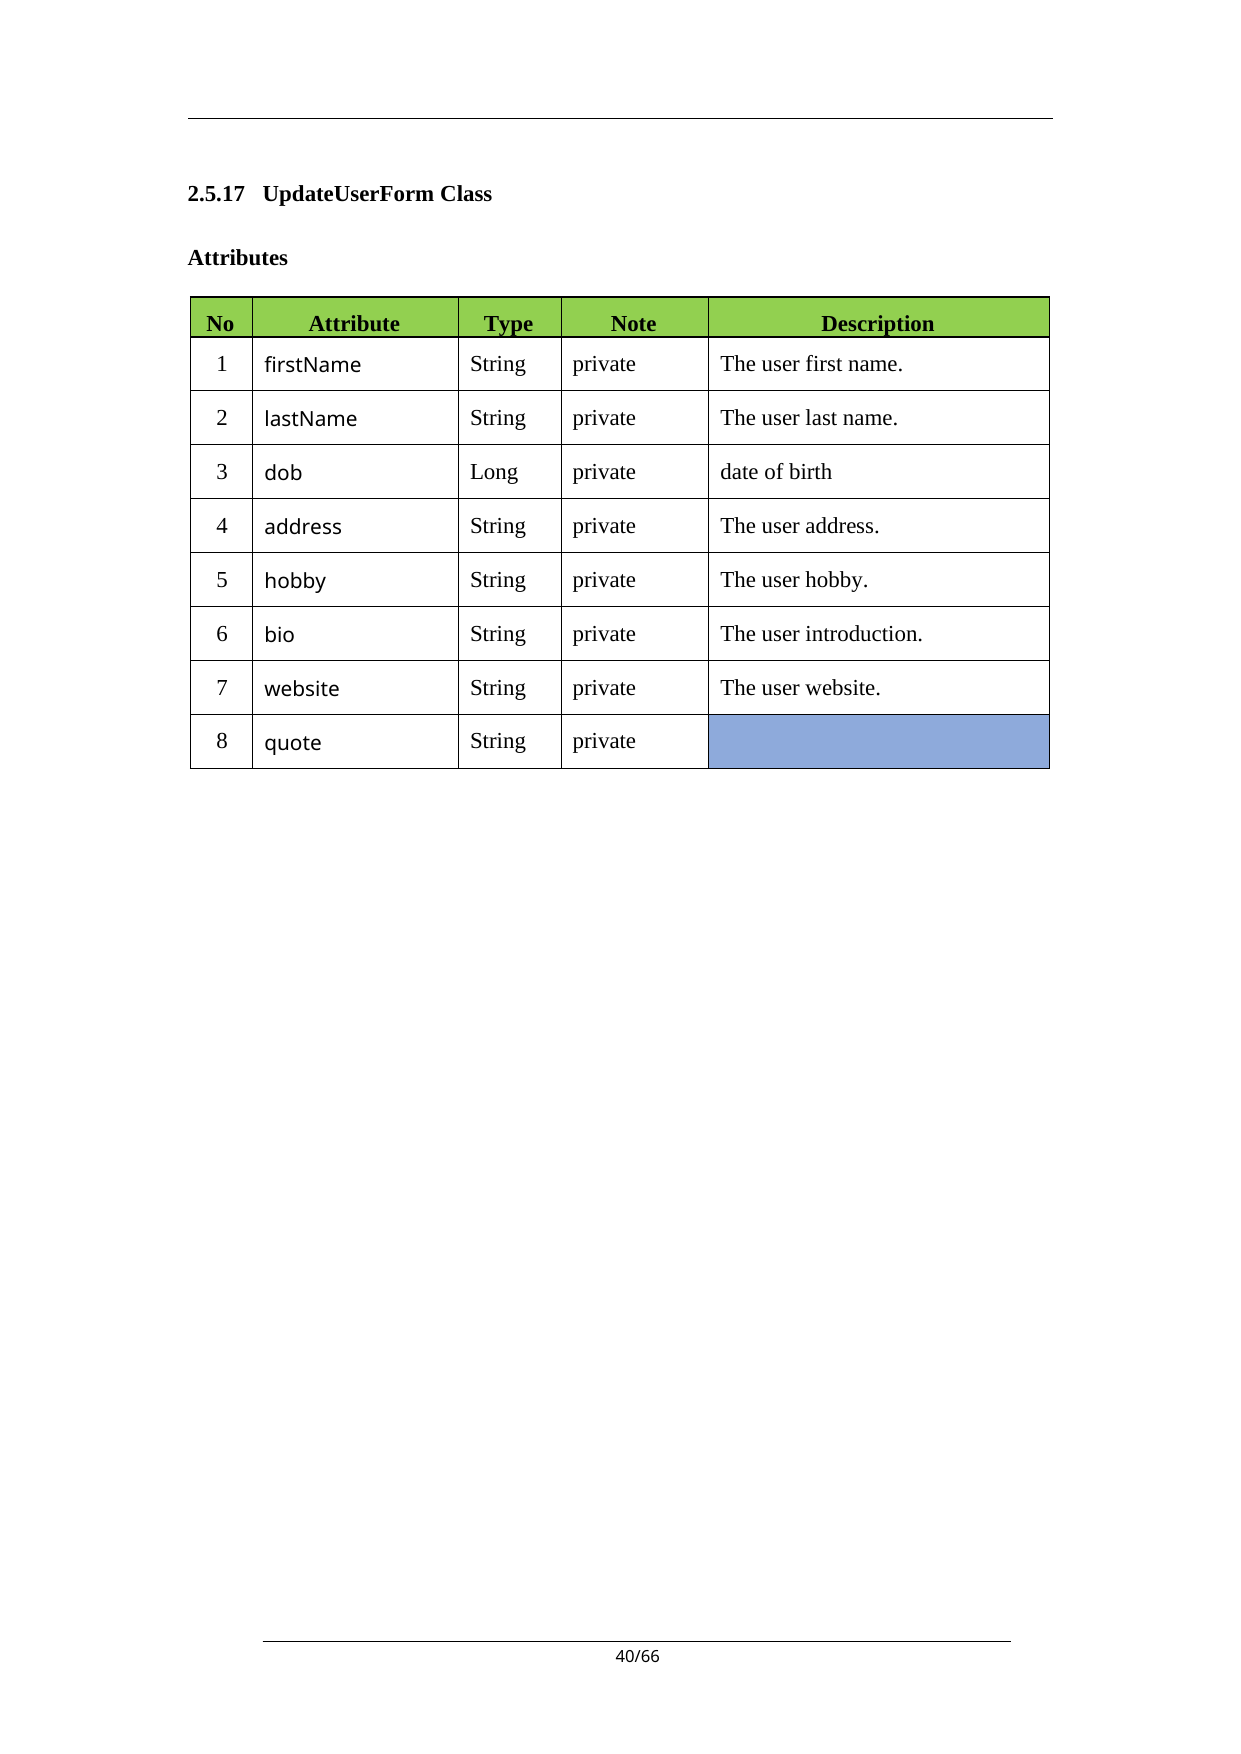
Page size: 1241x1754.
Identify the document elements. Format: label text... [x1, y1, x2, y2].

table_header Type [459, 298, 561, 336]
table_cell The user hobby. [709, 553, 1049, 606]
table_header No [191, 298, 252, 336]
table_cell private [562, 607, 708, 660]
table_cell The user last name. [709, 391, 1049, 444]
table_cell 4 [191, 499, 252, 552]
table_cell The user website. [709, 661, 1049, 714]
table_header Attribute [253, 298, 458, 336]
table_cell 7 [191, 661, 252, 714]
table_cell private [562, 661, 708, 714]
table_cell 8 [191, 715, 252, 768]
table_cell private [562, 338, 708, 390]
table_cell 2 [191, 391, 252, 444]
table_cell Long [459, 445, 561, 498]
table_cell website [253, 661, 458, 714]
table_cell private [562, 715, 708, 768]
table_cell date of birth [709, 445, 1049, 498]
table_cell private [562, 499, 708, 552]
table_cell String [459, 715, 561, 768]
table_cell The user address. [709, 499, 1049, 552]
table_cell The user first name. [709, 338, 1049, 390]
subtitle UpdateUserForm Class [187, 180, 1053, 206]
table_cell String [459, 499, 561, 552]
table_cell firstName [253, 338, 458, 390]
table_cell String [459, 553, 561, 606]
table_cell address [253, 499, 458, 552]
table_cell 3 [191, 445, 252, 498]
table_cell String [459, 338, 561, 390]
table_header Description [709, 298, 1049, 336]
table_cell private [562, 391, 708, 444]
table_cell 5 [191, 553, 252, 606]
table_cell dob [253, 445, 458, 498]
table_cell String [459, 607, 561, 660]
table_cell 6 [191, 607, 252, 660]
table_cell String [459, 661, 561, 714]
table_cell hobby [253, 553, 458, 606]
subtitle Attributes [187, 244, 1053, 271]
table_cell lastName [253, 391, 458, 444]
table_cell 1 [191, 338, 252, 390]
table_cell String [459, 391, 561, 444]
table_cell The user introduction. [709, 607, 1049, 660]
table_cell quote [253, 715, 458, 768]
table_cell bio [253, 607, 458, 660]
table_cell [709, 715, 1049, 768]
table_header Note [562, 298, 708, 336]
table_cell private [562, 445, 708, 498]
table_cell private [562, 553, 708, 606]
